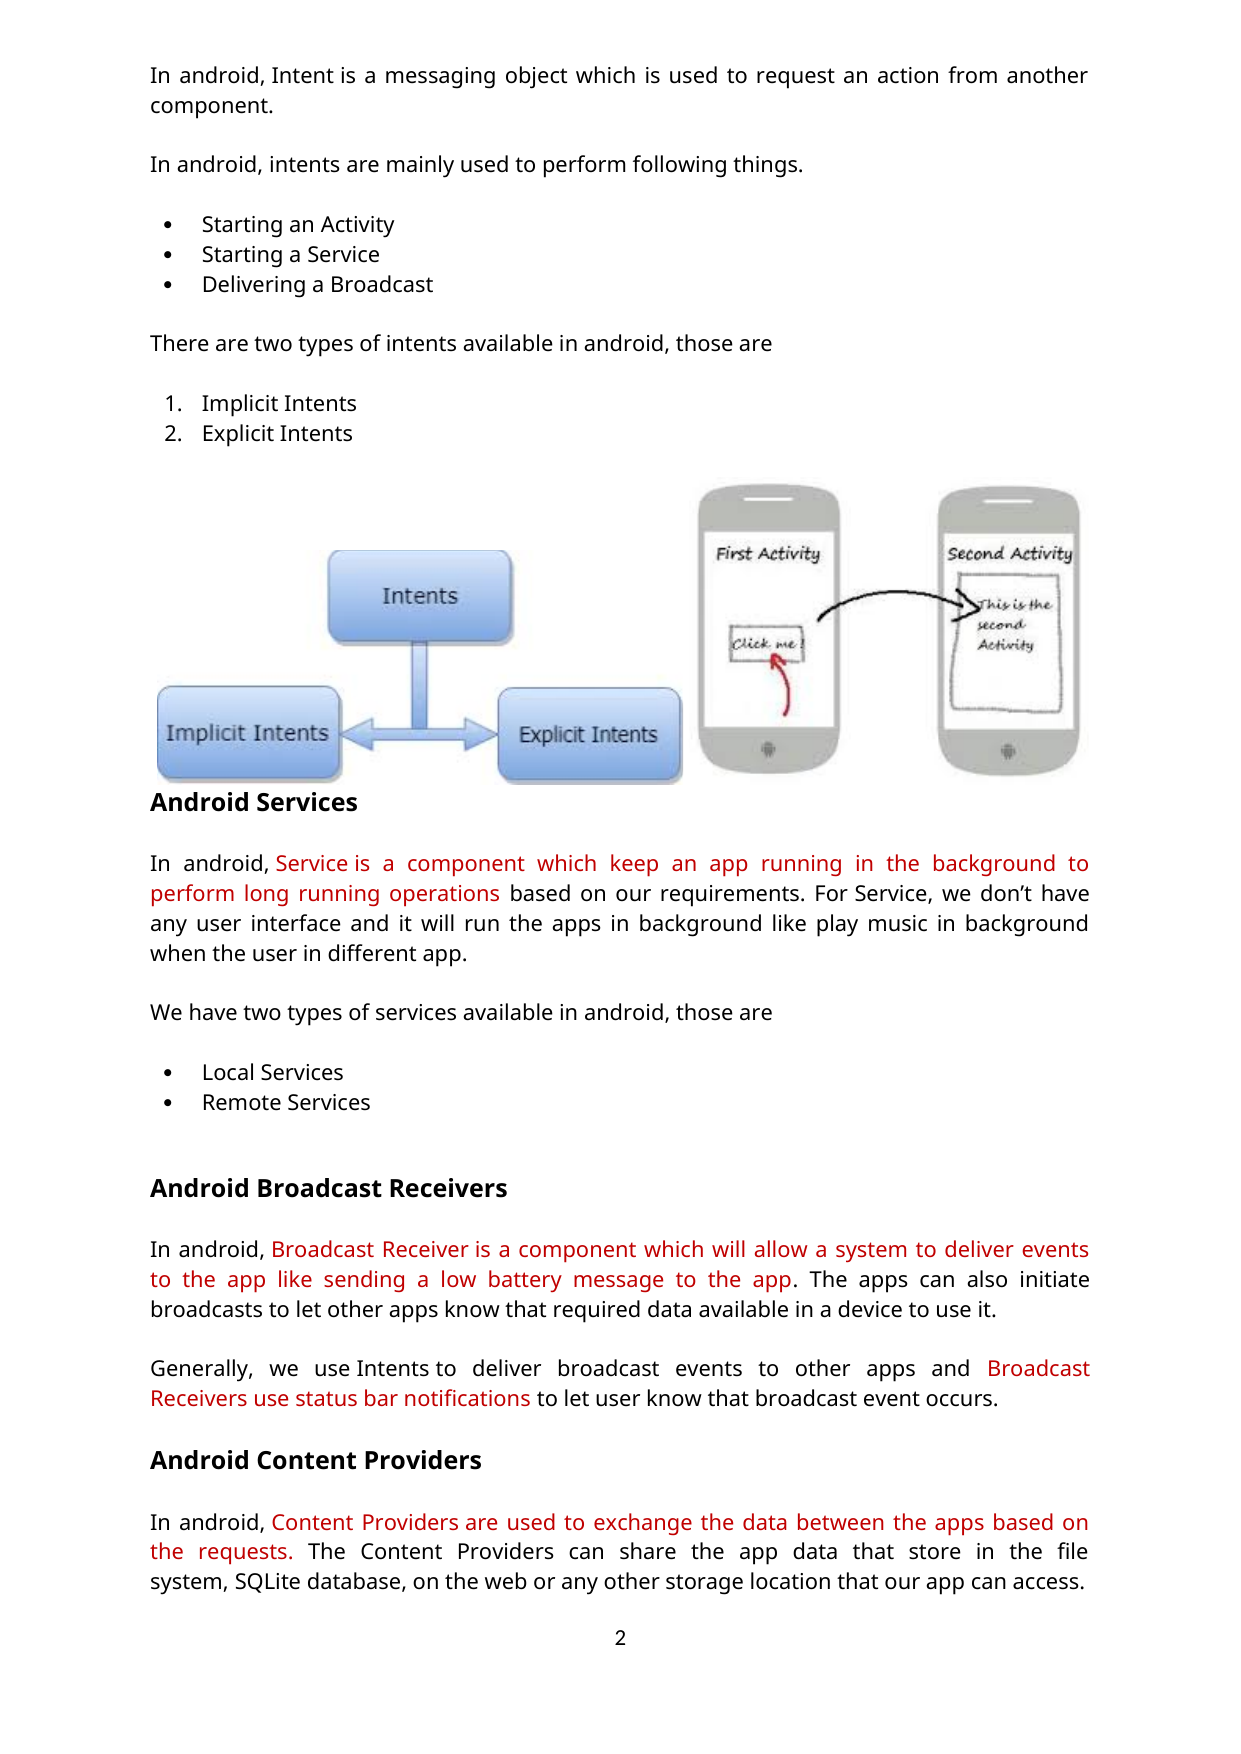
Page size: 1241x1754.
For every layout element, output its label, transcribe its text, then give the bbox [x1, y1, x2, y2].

list Starting a Service [164, 239, 1090, 268]
text In android, intents are mainly used to perform following things. [150, 149, 1090, 179]
text In android, Intent is a messaging object which is used to request an action from another component. [150, 60, 1090, 119]
text There are two types of intents available in android, those are [150, 328, 1090, 358]
list Local Services [164, 1057, 1090, 1087]
text In android, Service is a component which keep an app running in the background to perform long running operations based on our requirements. For Service, we don’t have any user interface and it will run the apps in background like play music in background when the user in different app. [150, 848, 1090, 967]
list Delivering a Broadcast [164, 268, 1090, 298]
text Android Broadcast Receivers [150, 1170, 1090, 1204]
text In android, Broadcast Receiver is a component which will allow a system to deliver events to the app like sending a low battery message to the app. The apps can also initiate broadcasts to let other apps know that required data available in a device to use it. [150, 1234, 1090, 1323]
text We have two types of services available in android, those are [150, 997, 1090, 1027]
picture [688, 477, 1089, 785]
text Generally, we use Intents to deliver broadcast events to other apps and Broadcast Receivers use status bar notifications to let user know that broadcast event occurs. [150, 1353, 1090, 1413]
list Remote Services [164, 1087, 1090, 1116]
list Starting an Activity [164, 209, 1090, 239]
list Implicit Intents [164, 388, 1090, 417]
list Explicit Intents [164, 417, 1090, 447]
text Android Services [150, 784, 1090, 818]
text In android, Content Providers are used to exchange the data between the apps based on the requests. The Content Providers can share the app data that store in the file system, SQLite database, on the web or any other storage location that our app can access. [150, 1507, 1090, 1596]
text Android Content Providers [150, 1443, 1090, 1477]
picture [157, 550, 684, 785]
